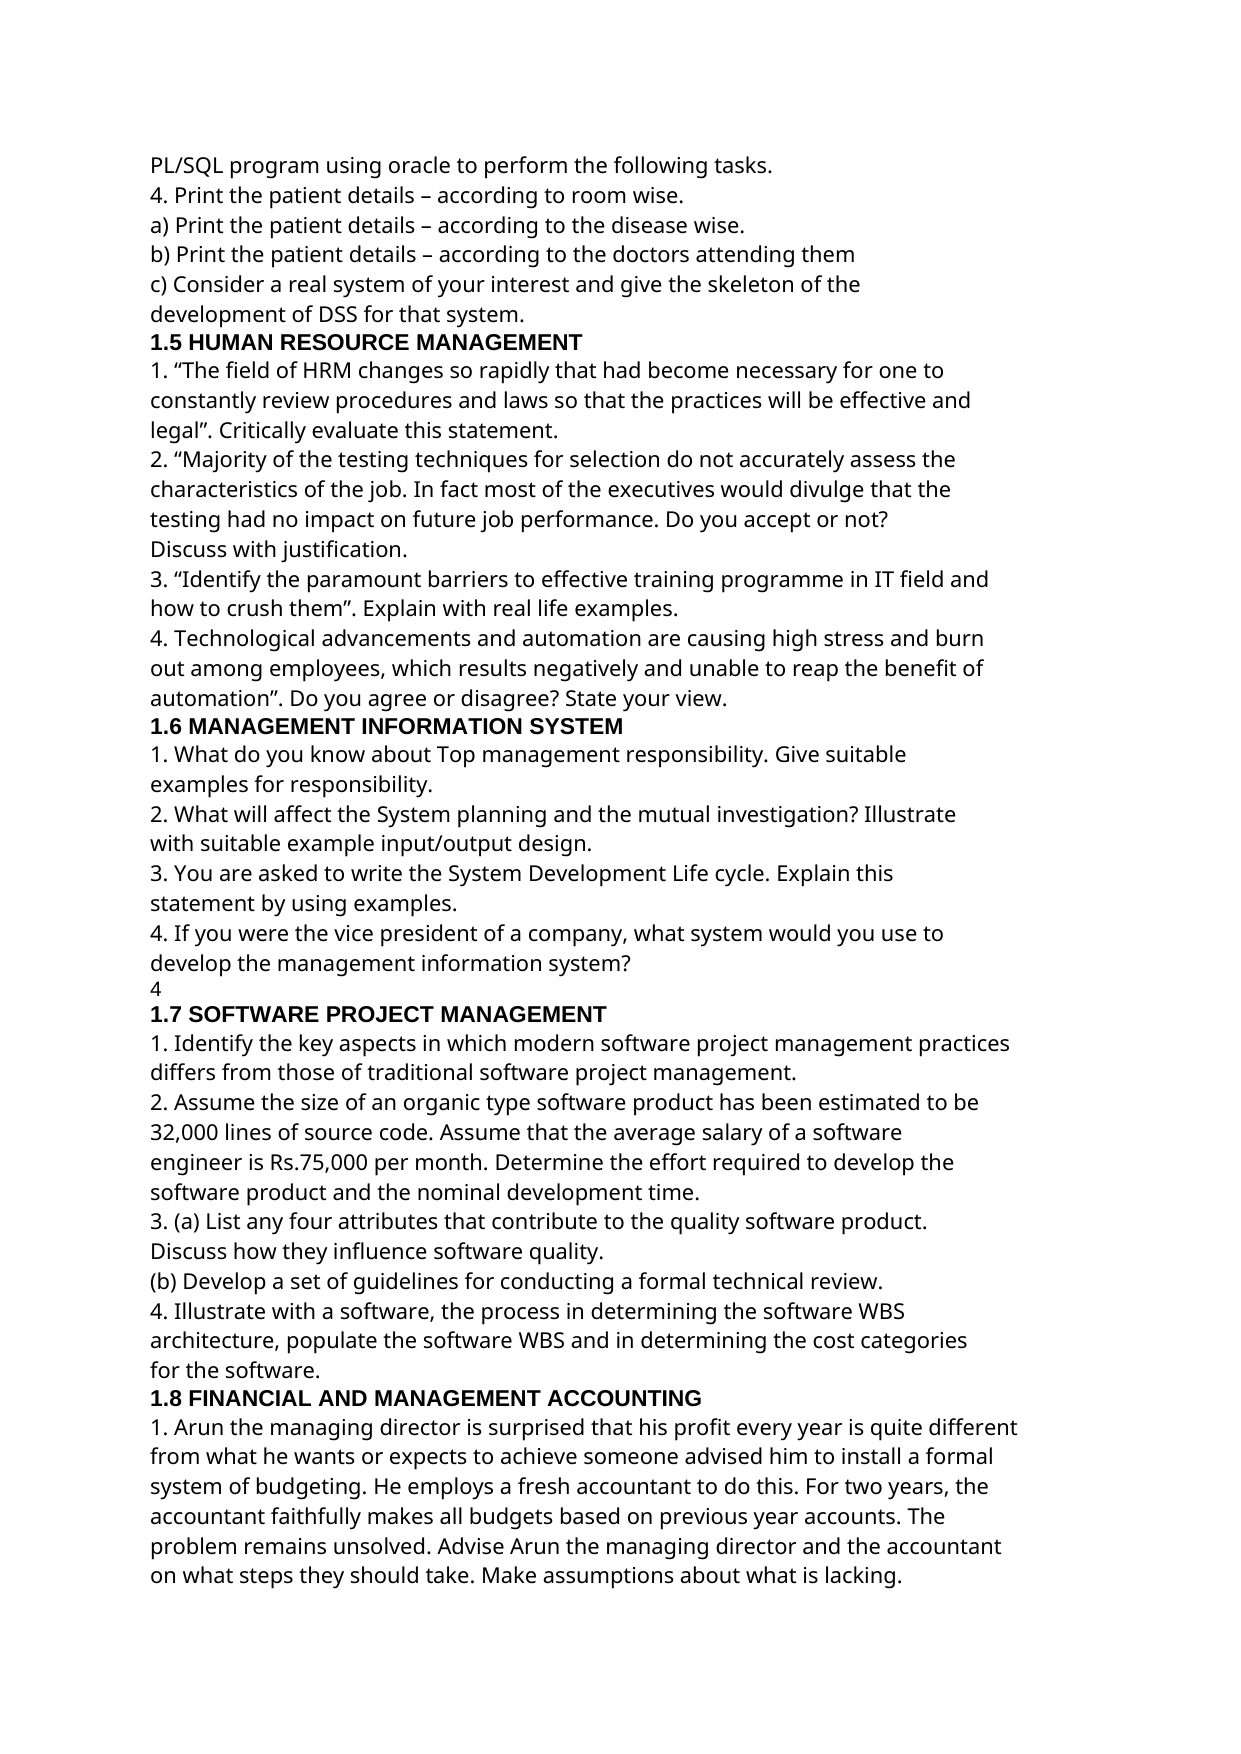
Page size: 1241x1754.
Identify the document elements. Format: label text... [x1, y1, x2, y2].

text 32,000 lines of source code. Assume that the average salary of a software [150, 1117, 1090, 1147]
text 3. (a) List any four attributes that contribute to the quality software product. [150, 1206, 1090, 1236]
text statement by using examples. [150, 888, 1090, 918]
text differs from those of traditional software project management. [150, 1057, 1090, 1087]
text Discuss with justification. [150, 534, 1090, 564]
text for the software. [150, 1355, 1090, 1385]
text 1. What do you know about Top management responsibility. Give suitable [150, 739, 1090, 769]
text (b) Develop a set of guidelines for conducting a formal technical review. [150, 1266, 1090, 1296]
text problem remains unsolved. Advise Arun the managing director and the accountant [150, 1531, 1090, 1560]
text how to crush them”. Explain with real life examples. [150, 593, 1090, 623]
text 4. If you were the vice president of a company, what system would you use to [150, 918, 1090, 947]
text accountant faithfully makes all budgets based on previous year accounts. The [150, 1501, 1090, 1531]
text automation”. Do you agree or disagree? State your view. [150, 683, 1090, 713]
text 4. Illustrate with a software, the process in determining the software WBS [150, 1296, 1090, 1326]
text 2. What will affect the System planning and the mutual investigation? Illustrate [150, 798, 1090, 828]
text software product and the nominal development time. [150, 1177, 1090, 1206]
text 1.8 FINANCIAL AND MANAGEMENT ACCOUNTING [150, 1385, 1090, 1411]
text 1. “The field of HRM changes so rapidly that had become necessary for one to [150, 355, 1090, 385]
text 1. Arun the managing director is surprised that his profit every year is quite different [150, 1411, 1090, 1441]
text examples for responsibility. [150, 769, 1090, 798]
text 2. Assume the size of an organic type software product has been estimated to be [150, 1087, 1090, 1117]
text 1. Identify the key aspects in which modern software project management practices [150, 1028, 1090, 1057]
text on what steps they should take. Make assumptions about what is lacking. [150, 1560, 1090, 1590]
text constantly review procedures and laws so that the practices will be effective and [150, 385, 1090, 415]
text out among employees, which results negatively and unable to reap the benefit of [150, 653, 1090, 683]
text 3. You are asked to write the System Development Life cycle. Explain this [150, 858, 1090, 888]
text develop the management information system? [150, 947, 1090, 977]
text 1.6 MANAGEMENT INFORMATION SYSTEM [150, 713, 1090, 739]
text 4. Technological advancements and automation are causing high stress and burn [150, 623, 1090, 653]
text b) Print the patient details – according to the doctors attending them [150, 239, 1090, 269]
text 4 [150, 977, 1090, 1001]
text with suitable example input/output design. [150, 828, 1090, 858]
text from what he wants or expects to achieve someone advised him to install a formal [150, 1441, 1090, 1471]
text system of budgeting. He employs a fresh accountant to do this. For two years, the [150, 1471, 1090, 1501]
text a) Print the patient details – according to the disease wise. [150, 209, 1090, 239]
text testing had no impact on future job performance. Do you accept or not? [150, 504, 1090, 534]
text architecture, populate the software WBS and in determining the cost categories [150, 1326, 1090, 1355]
text Discuss how they influence software quality. [150, 1236, 1090, 1266]
text PL/SQL program using oracle to perform the following tasks. [150, 150, 1090, 180]
text legal”. Critically evaluate this statement. [150, 415, 1090, 444]
text 4. Print the patient details – according to room wise. [150, 180, 1090, 209]
text characteristics of the job. In fact most of the executives would divulge that the [150, 474, 1090, 504]
text 2. “Majority of the testing techniques for selection do not accurately assess the [150, 444, 1090, 474]
text 1.7 SOFTWARE PROJECT MANAGEMENT [150, 1001, 1090, 1028]
text engineer is Rs.75,000 per month. Determine the effort required to develop the [150, 1147, 1090, 1177]
text 1.5 HUMAN RESOURCE MANAGEMENT [150, 329, 1090, 355]
text c) Consider a real system of your interest and give the skeleton of the [150, 269, 1090, 299]
text 3. “Identify the paramount barriers to effective training programme in IT field and [150, 564, 1090, 593]
text development of DSS for that system. [150, 299, 1090, 329]
